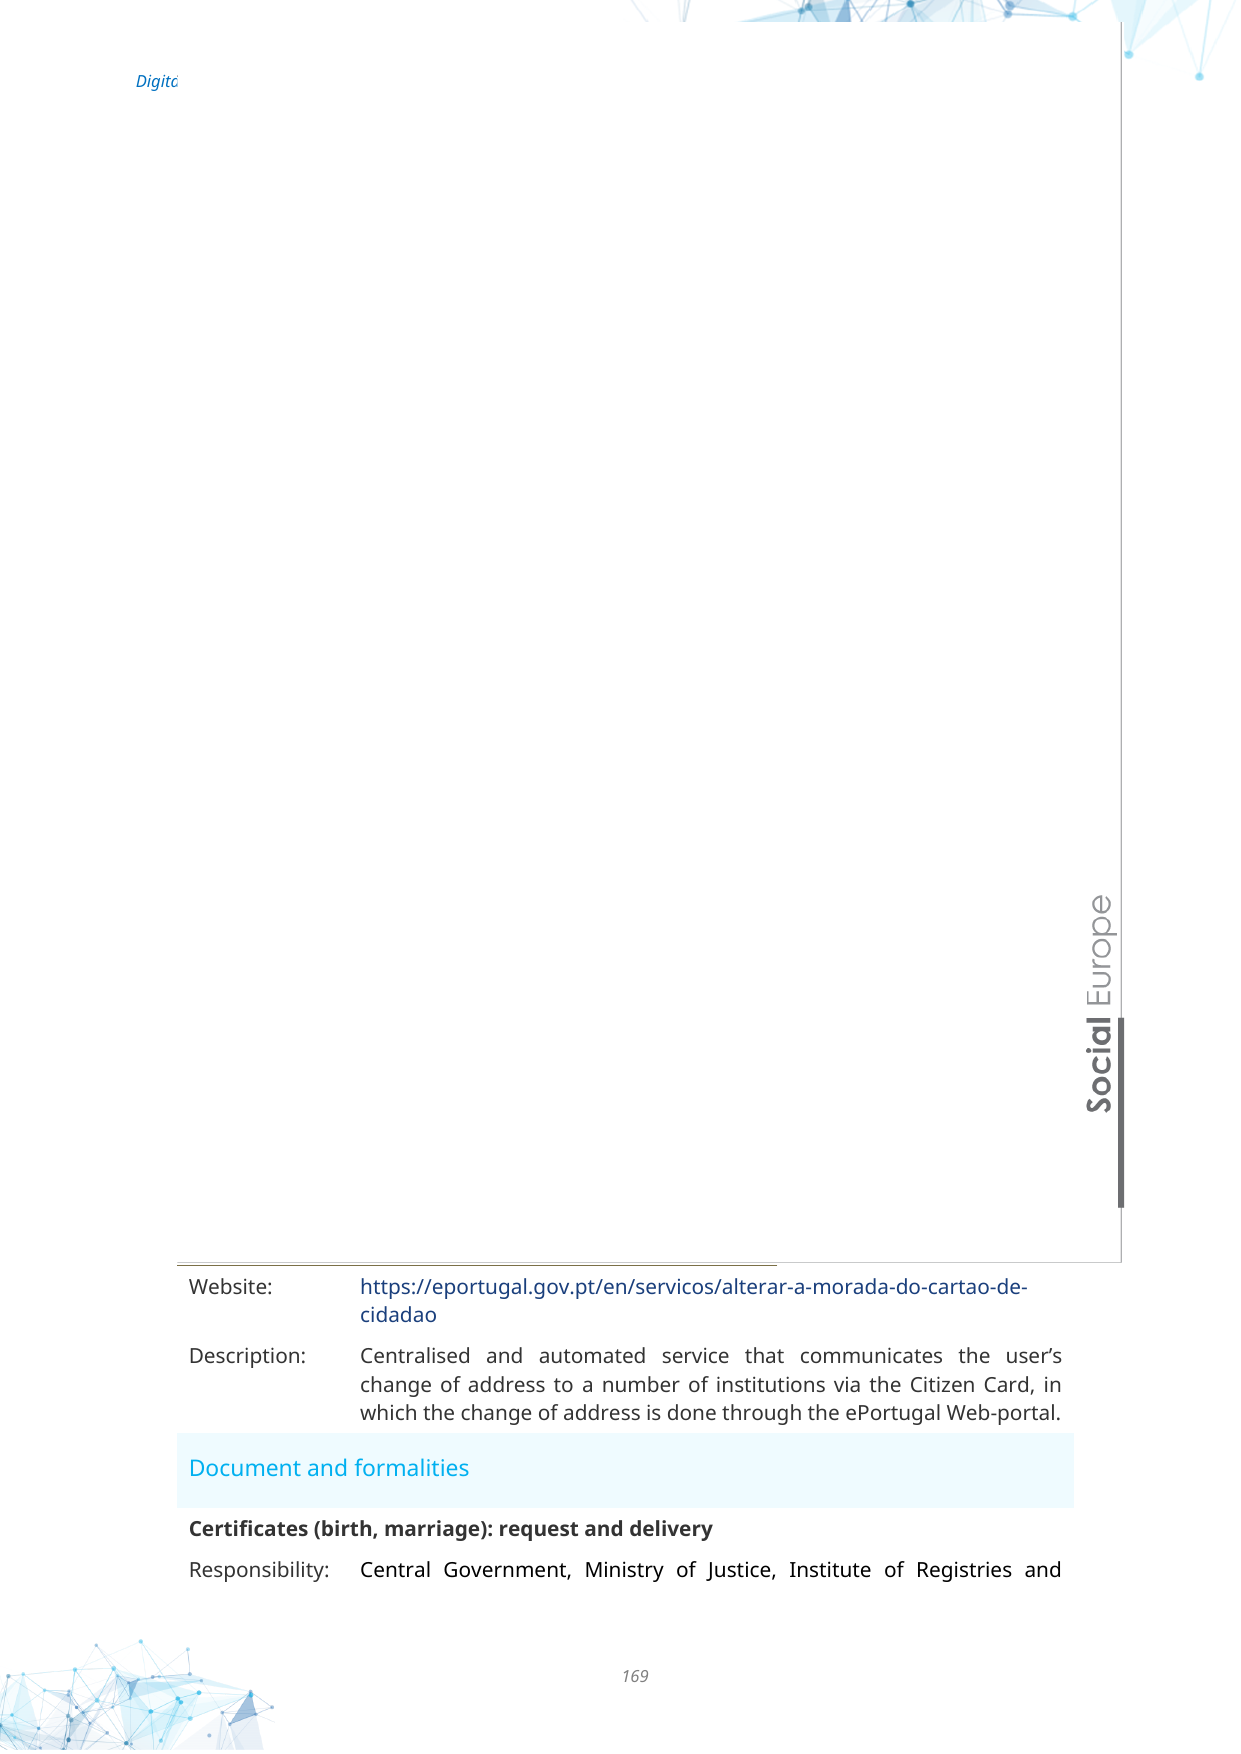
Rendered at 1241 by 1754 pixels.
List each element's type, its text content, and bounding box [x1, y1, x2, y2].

table_cell Description: [177, 1335, 349, 1433]
table_cell Centralised and automated service that communicates the user’s change of address to a number of institutions via the Citizen Card, in which the change of address is done through the ePortugal Web-portal. [349, 1335, 1074, 1433]
table_cell Certificates (birth, marriage): request and delivery [177, 1508, 1074, 1549]
table_cell Document and formalities [177, 1433, 1074, 1508]
table_cell Website: [177, 1266, 349, 1335]
table_cell Central Government, Ministry of Justice, Institute of Registries and Notaries [349, 1549, 1074, 1590]
picture [177, 22, 1125, 1263]
table_cell Responsibility: [177, 1549, 349, 1590]
table_cell https://eportugal.gov.pt/en/servicos/alterar-a-morada-do-cartao-de-cidadao [349, 1266, 1074, 1335]
